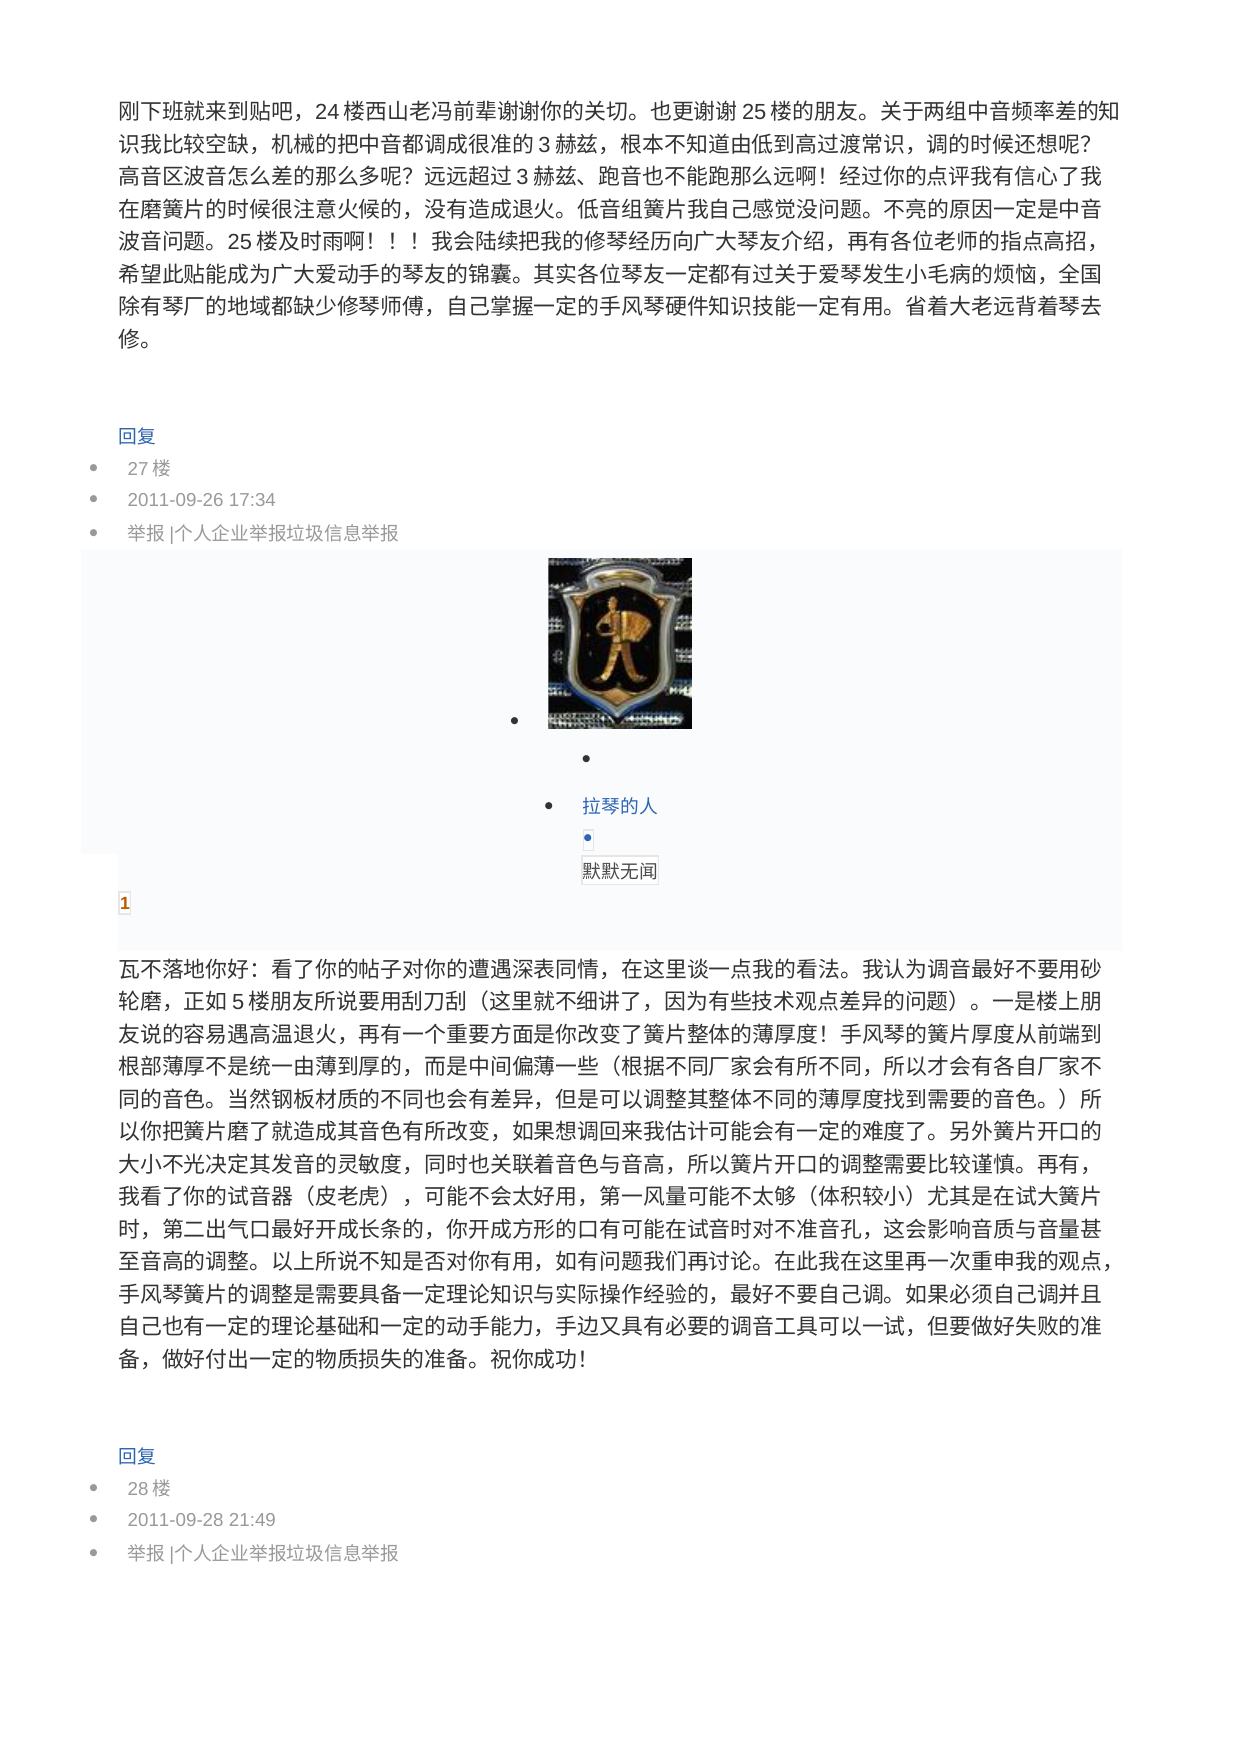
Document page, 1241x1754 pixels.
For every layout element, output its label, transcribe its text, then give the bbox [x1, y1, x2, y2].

list 28楼 [90, 1471, 1122, 1504]
list 举报 |个人企业举报垃圾信息举报 [90, 516, 1122, 549]
text 瓦不落地你好：看了你的帖子对你的遭遇深表同情，在这里谈一点我的看法。我认为调音最好不要用砂轮磨，正如5楼朋友所说要用刮刀刮（这里就不细讲了，因为有些技术观点差异的问题）。一是楼上朋友说的容易遇高温退火，再有一个重要方面是你改变了簧片整体的薄厚度！手风琴的簧片厚度从前端到根部薄厚不是统一由薄到厚的，而是中间偏薄一些（根据不同厂家会有所不同，所以才会有各自厂家不同的音色。当然钢板材质的不同也会有差异，但是可以调整其整体不同的薄厚度找到需要的音色。）所以你把簧片磨了就造成其音色有所改变，如果想调回来我估计可能会有一定的难度了。另外簧片开口的大小不光决定其发音的灵敏度，同时也关联着音色与音高，所以簧片开口的调整需要比较谨慎。再有，我看了你的试音器（皮老虎），可能不会太好用，第一风量可能不太够（体积较小）尤其是在试大簧片时，第二出气口最好开成长条的，你开成方形的口有可能在试音时对不准音孔，这会影响音质与音量甚至音高的调整。以上所说不知是否对你有用，如有问题我们再讨论。在此我在这里再一次重申我的观点，手风琴簧片的调整是需要具备一定理论知识与实际操作经验的，最好不要自己调。如果必须自己调并且自己也有一定的理论基础和一定的动手能力，手边又具有必要的调音工具可以一试，但要做好失败的准备，做好付出一定的物质损失的准备。祝你成功！ [118, 951, 1122, 1374]
list 27楼 [90, 451, 1122, 484]
text 回复 [118, 419, 1122, 451]
list 2011-09-26 17:34 [90, 484, 1122, 516]
text 刚下班就来到贴吧，24楼西山老冯前辈谢谢你的关切。也更谢谢25楼的朋友。关于两组中音频率差的知识我比较空缺，机械的把中音都调成很准的3赫兹，根本不知道由低到高过渡常识，调的时候还想呢？高音区波音怎么差的那么多呢？远远超过3赫兹、跑音也不能跑那么远啊！经过你的点评我有信心了我在磨簧片的时候很注意火候的，没有造成退火。低音组簧片我自己感觉没问题。不亮的原因一定是中音波音问题。25楼及时雨啊！！！我会陆续把我的修琴经历向广大琴友介绍，再有各位老师的指点高招，希望此贴能成为广大爱动手的琴友的锦囊。其实各位琴友一定都有过关于爱琴发生小毛病的烦恼，全国除有琴厂的地域都缺少修琴师傅，自己掌握一定的手风琴硬件知识技能一定有用。省着大老远背着琴去修。 [118, 94, 1122, 354]
picture [548, 558, 692, 729]
text 默默无闻 [118, 854, 1122, 886]
list 2011-09-28 21:49 [90, 1504, 1122, 1536]
text 1 [118, 886, 1122, 919]
list 举报 |个人企业举报垃圾信息举报 [90, 1536, 1122, 1569]
text 回复 [118, 1439, 1122, 1471]
list 拉琴的人 [81, 789, 1122, 821]
